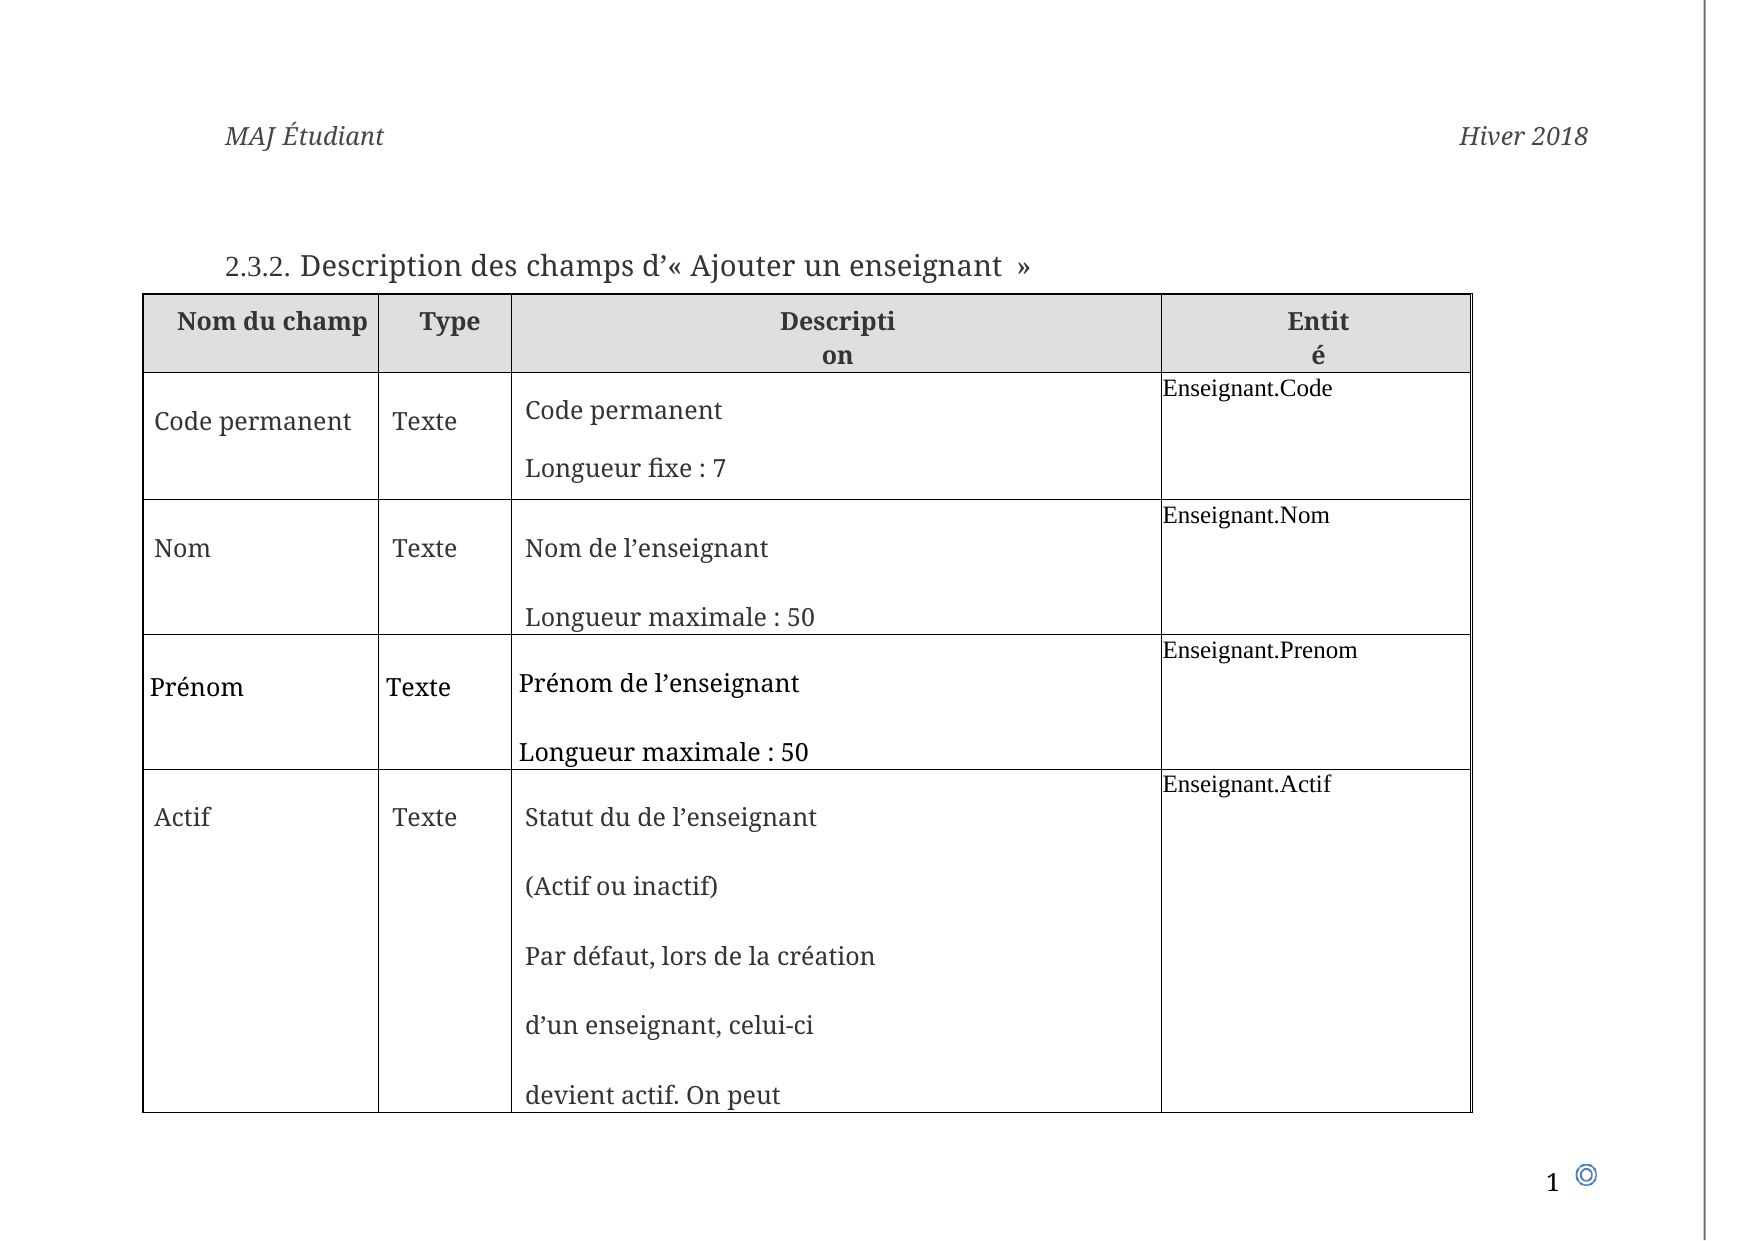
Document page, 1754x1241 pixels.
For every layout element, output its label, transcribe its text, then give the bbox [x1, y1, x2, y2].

table_cell Enseignant.Nom [1162, 500, 1470, 634]
table_header Entité [1162, 295, 1470, 372]
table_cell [512, 770, 1161, 1112]
table_cell Texte [379, 770, 511, 1112]
table_cell Actif [144, 770, 378, 1112]
table_header Type [379, 295, 511, 372]
table_cell Enseignant.Code [1162, 373, 1470, 499]
table_cell Enseignant.Actif [1162, 770, 1470, 1112]
table_cell Prénom [144, 635, 378, 768]
table_cell Code permanent Longueur fixe : 7 [512, 373, 1161, 499]
table_cell Texte [379, 500, 511, 634]
table_cell Nom [144, 500, 378, 634]
table_header Description [512, 295, 1161, 372]
text MAJ Étudiant Hiver 2018 [225, 119, 1608, 153]
picture [1575, 1164, 1597, 1186]
table_header Nom du champ [144, 295, 378, 372]
table_cell Texte [379, 635, 511, 768]
table_cell Enseignant.Prenom [1162, 635, 1470, 768]
table_cell Code permanent [144, 373, 378, 499]
subtitle Description des champs d’« Ajouter un enseignant » [225, 246, 1608, 285]
table_cell Nom de l’enseignant Longueur maximale : 50 [512, 500, 1161, 634]
table_cell Texte [379, 373, 511, 499]
table_cell Prénom de l’enseignant Longueur maximale : 50 [512, 635, 1161, 768]
